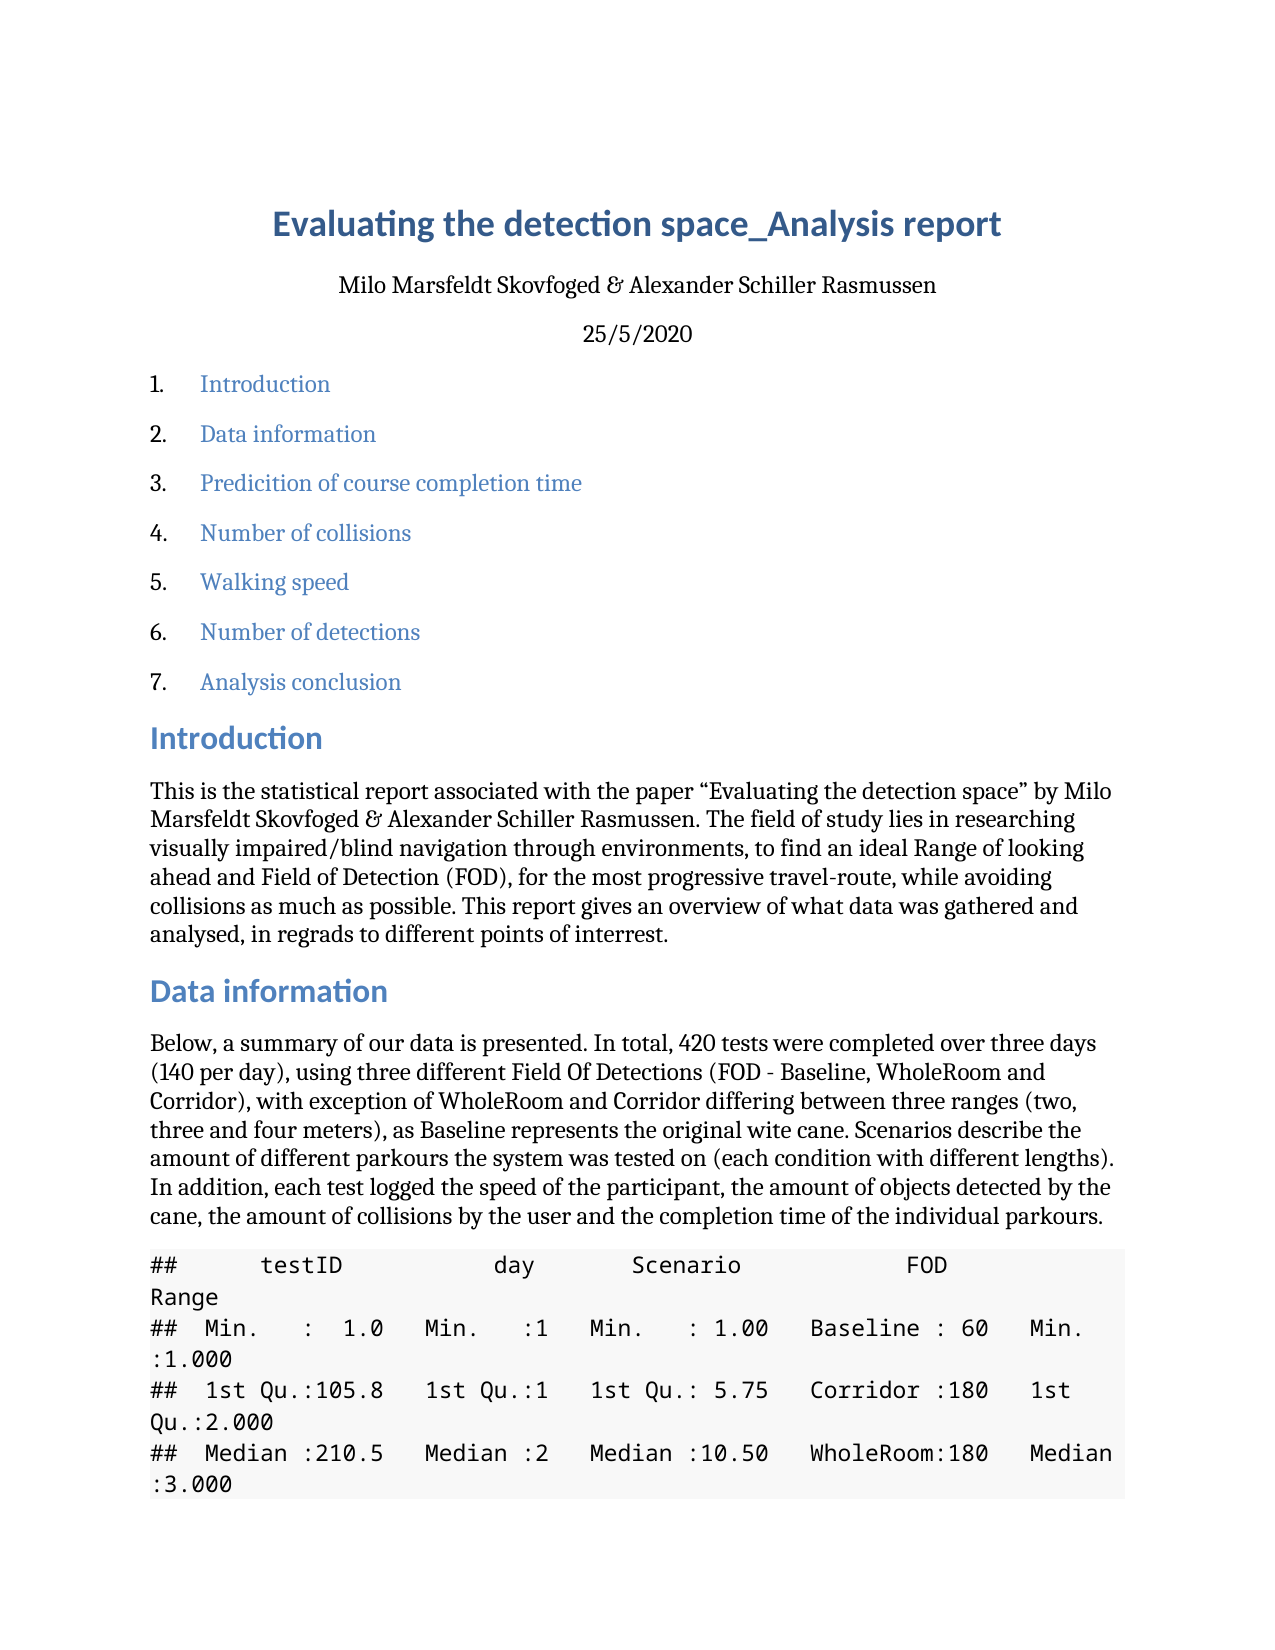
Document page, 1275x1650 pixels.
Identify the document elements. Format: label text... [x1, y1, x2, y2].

text Below, a summary of our data is presented. In total, 420 tests were completed over three days (140 per day), using three different Field Of Detections (FOD - Baseline, WholeRoom and Corridor), with exception of WholeRoom and Corridor differing between three ranges (two, three and four meters), as Baseline represents the original wite cane. Scenarios describe the amount of different parkours the system was tested on (each condition with different lengths). In addition, each test logged the speed of the participant, the amount of objects detected by the cane, the amount of collisions by the user and the completion time of the individual parkours. [150, 1029, 1125, 1231]
subtitle Introduction [150, 717, 1125, 758]
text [150, 1249, 1125, 1499]
list Introduction [150, 370, 1125, 399]
text Milo Marsfeldt Skovfoged & Alexander Schiller Rasmussen [150, 271, 1125, 299]
text 25/5/2020 [150, 320, 1125, 349]
list Walking speed [150, 568, 1125, 597]
text This is the statistical report associated with the paper “Evaluating the detection space” by Milo Marsfeldt Skovfoged & Alexander Schiller Rasmussen. The field of study lies in researching visually impaired/blind navigation through environments, to find an ideal Range of looking ahead and Field of Detection (FOD), for the most progressive travel-route, while avoiding collisions as much as possible. This report gives an overview of what data was gathered and analysed, in regrads to different points of interrest. [150, 777, 1125, 949]
list Number of detections [150, 618, 1125, 647]
list Data information [150, 419, 1125, 448]
list Analysis conclusion [150, 667, 1125, 696]
subtitle Data information [150, 970, 1125, 1011]
title Evaluating the detection space_Analysis report [150, 200, 1125, 246]
list Predicition of course completion time [150, 469, 1125, 498]
list Number of collisions [150, 519, 1125, 547]
